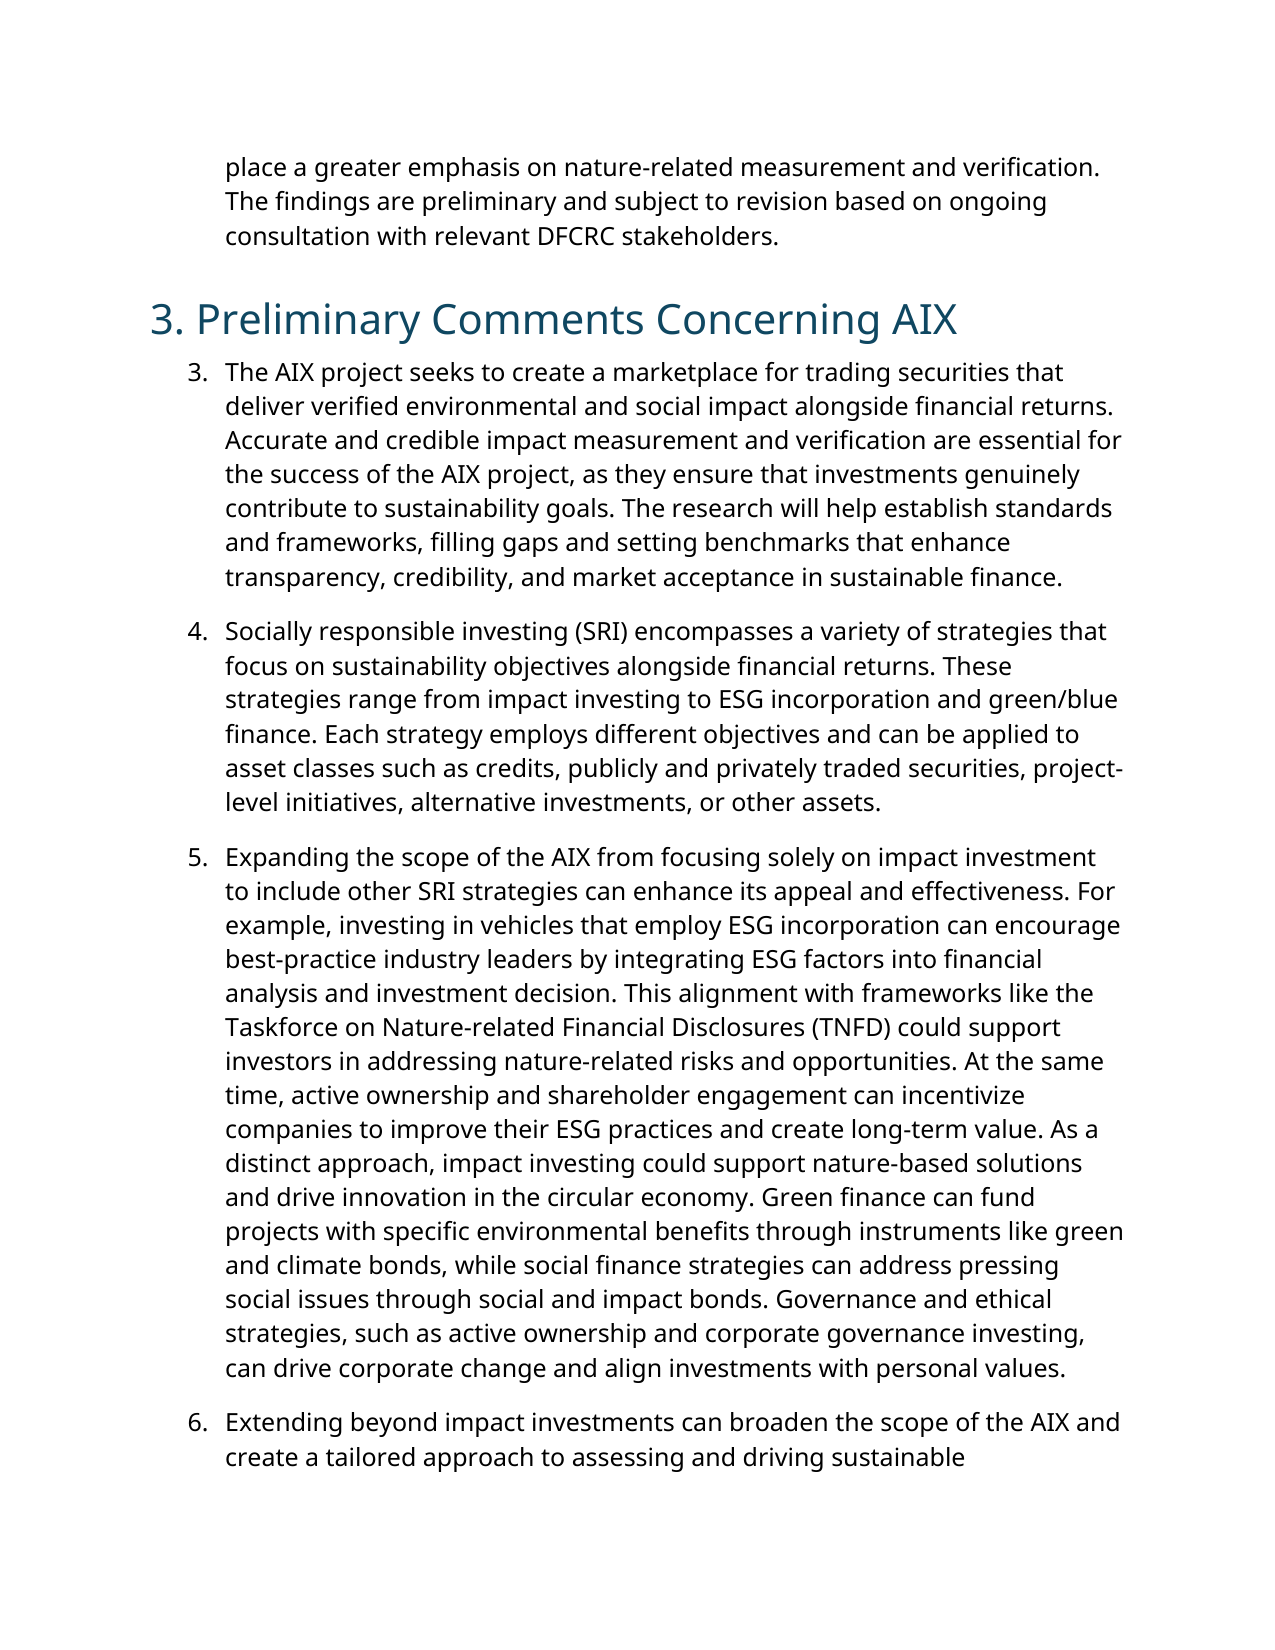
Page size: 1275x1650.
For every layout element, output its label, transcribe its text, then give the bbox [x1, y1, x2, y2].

list Socially responsible investing (SRI) encompasses a variety of strategies that focus on sustainability objectives alongside financial returns. These strategies range from impact investing to ESG incorporation and green/blue finance. Each strategy employs different objectives and can be applied to asset classes such as credits, publicly and privately traded securities, project-level initiatives, alternative investments, or other assets. [187, 614, 1125, 818]
subtitle 3. Preliminary Comments Concerning AIX [150, 290, 1125, 346]
list Expanding the scope of the AIX from focusing solely on impact investment to include other SRI strategies can enhance its appeal and effectiveness. For example, investing in vehicles that employ ESG incorporation can encourage best-practice industry leaders by integrating ESG factors into financial analysis and investment decision. This alignment with frameworks like the Taskforce on Nature-related Financial Disclosures (TNFD) could support investors in addressing nature-related risks and opportunities. At the same time, active ownership and shareholder engagement can incentivize companies to improve their ESG practices and create long-term value. As a distinct approach, impact investing could support nature-based solutions and drive innovation in the circular economy. Green finance can fund projects with specific environmental benefits through instruments like green and climate bonds, while social finance strategies can address pressing social issues through social and impact bonds. Governance and ethical strategies, such as active ownership and corporate governance investing, can drive corporate change and align investments with personal values. [187, 839, 1125, 1384]
list The AIX project seeks to create a marketplace for trading securities that deliver verified environmental and social impact alongside financial returns. Accurate and credible impact measurement and verification are essential for the success of the AIX project, as they ensure that investments genuinely contribute to sustainability goals. The research will help establish standards and frameworks, filling gaps and setting benchmarks that enhance transparency, credibility, and market acceptance in sustainable finance. [187, 355, 1125, 593]
